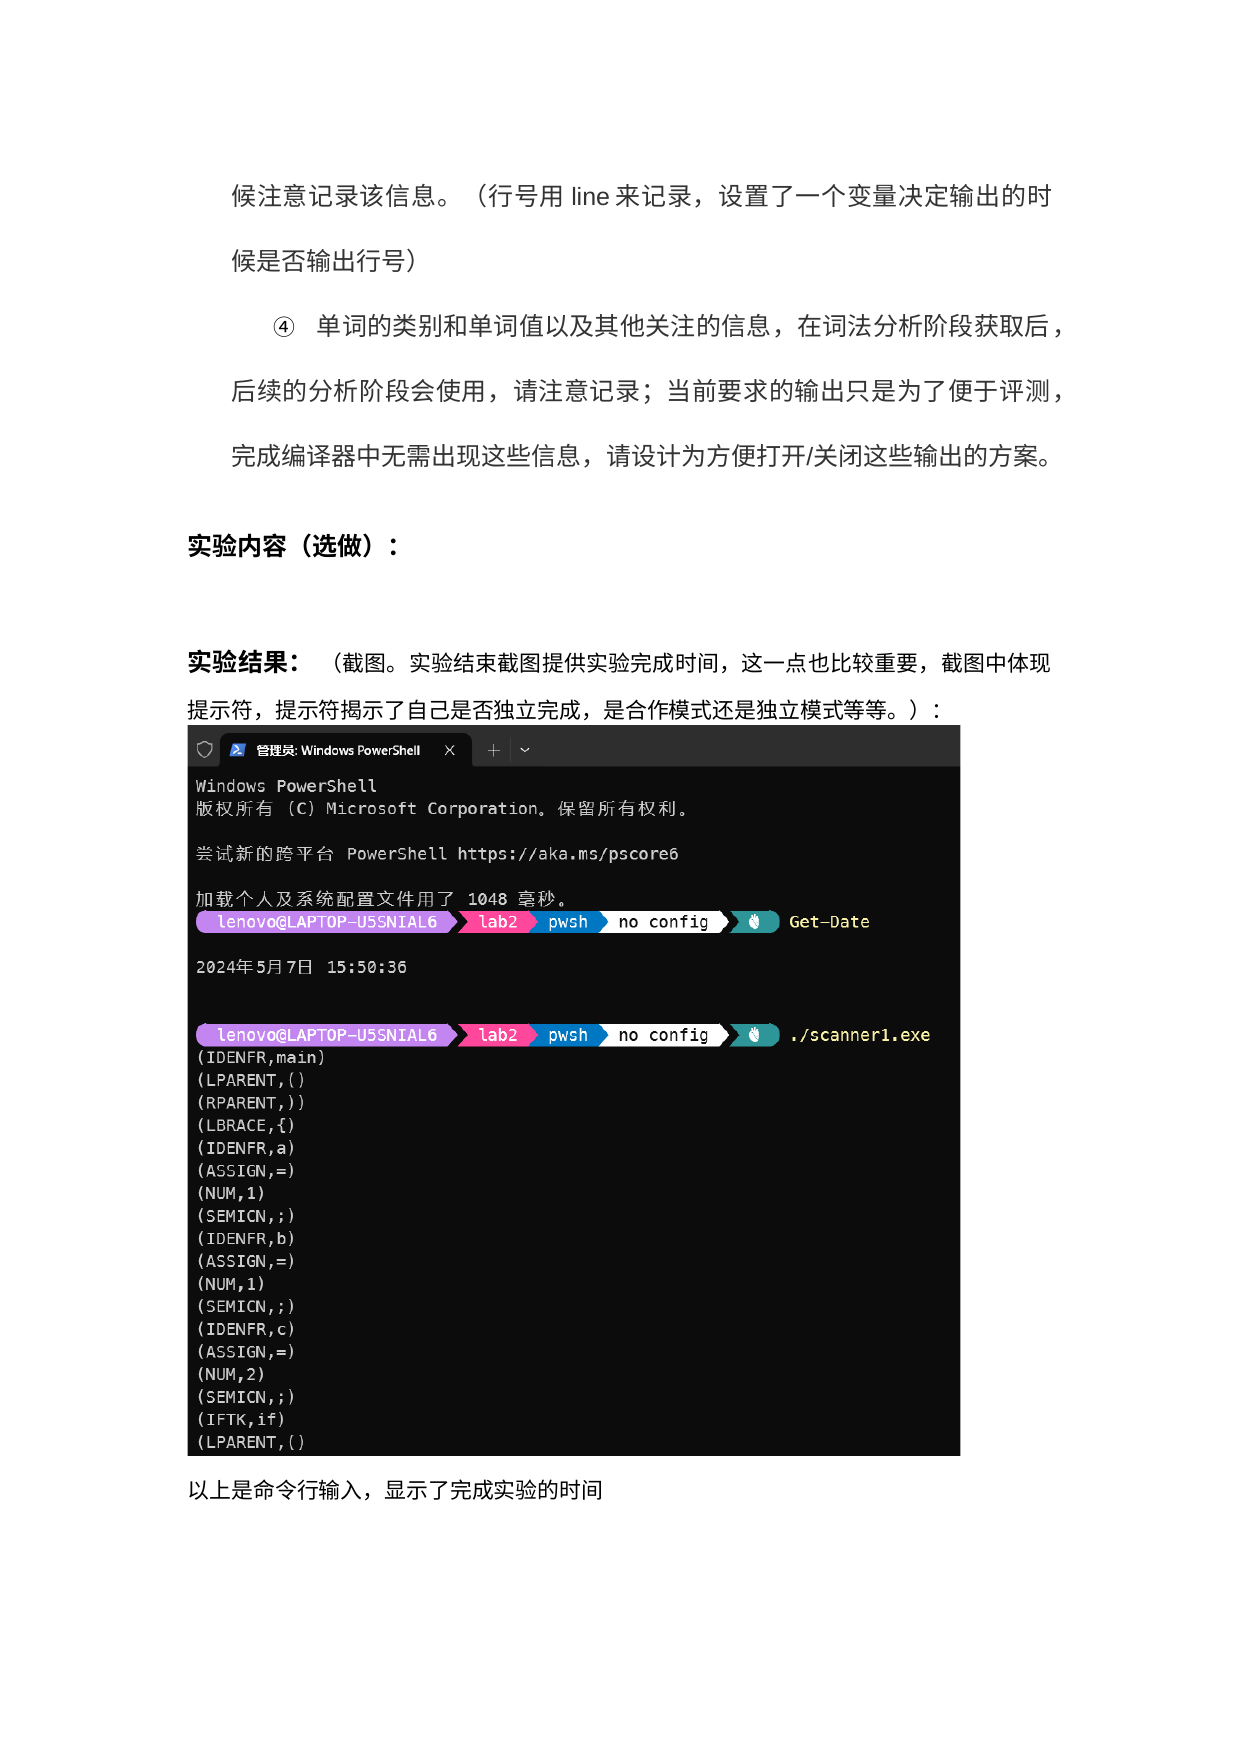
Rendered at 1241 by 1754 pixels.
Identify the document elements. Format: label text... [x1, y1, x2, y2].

text 以上是命令行输入，显示了完成实验的时间 [187, 1473, 1053, 1505]
list 单词的类别和单词值以及其他关注的信息，在词法分析阶段获取后，后续的分析阶段会使用，请注意记录；当前要求的输出只是为了便于评测，完成编译器中无需出现这些信息，请设计为方便打开/关闭这些输出的方案。 [231, 292, 1053, 487]
picture [187, 725, 961, 1456]
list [231, 162, 1053, 292]
text 实验结果： （截图。实验结束截图提供实验完成时间，这一点也比较重要，截图中体现提示符，提示符揭示了自己是否独立完成，是合作模式还是独立模式等等。）： [187, 628, 1053, 725]
subtitle 实验内容（选做）： [187, 512, 1053, 577]
